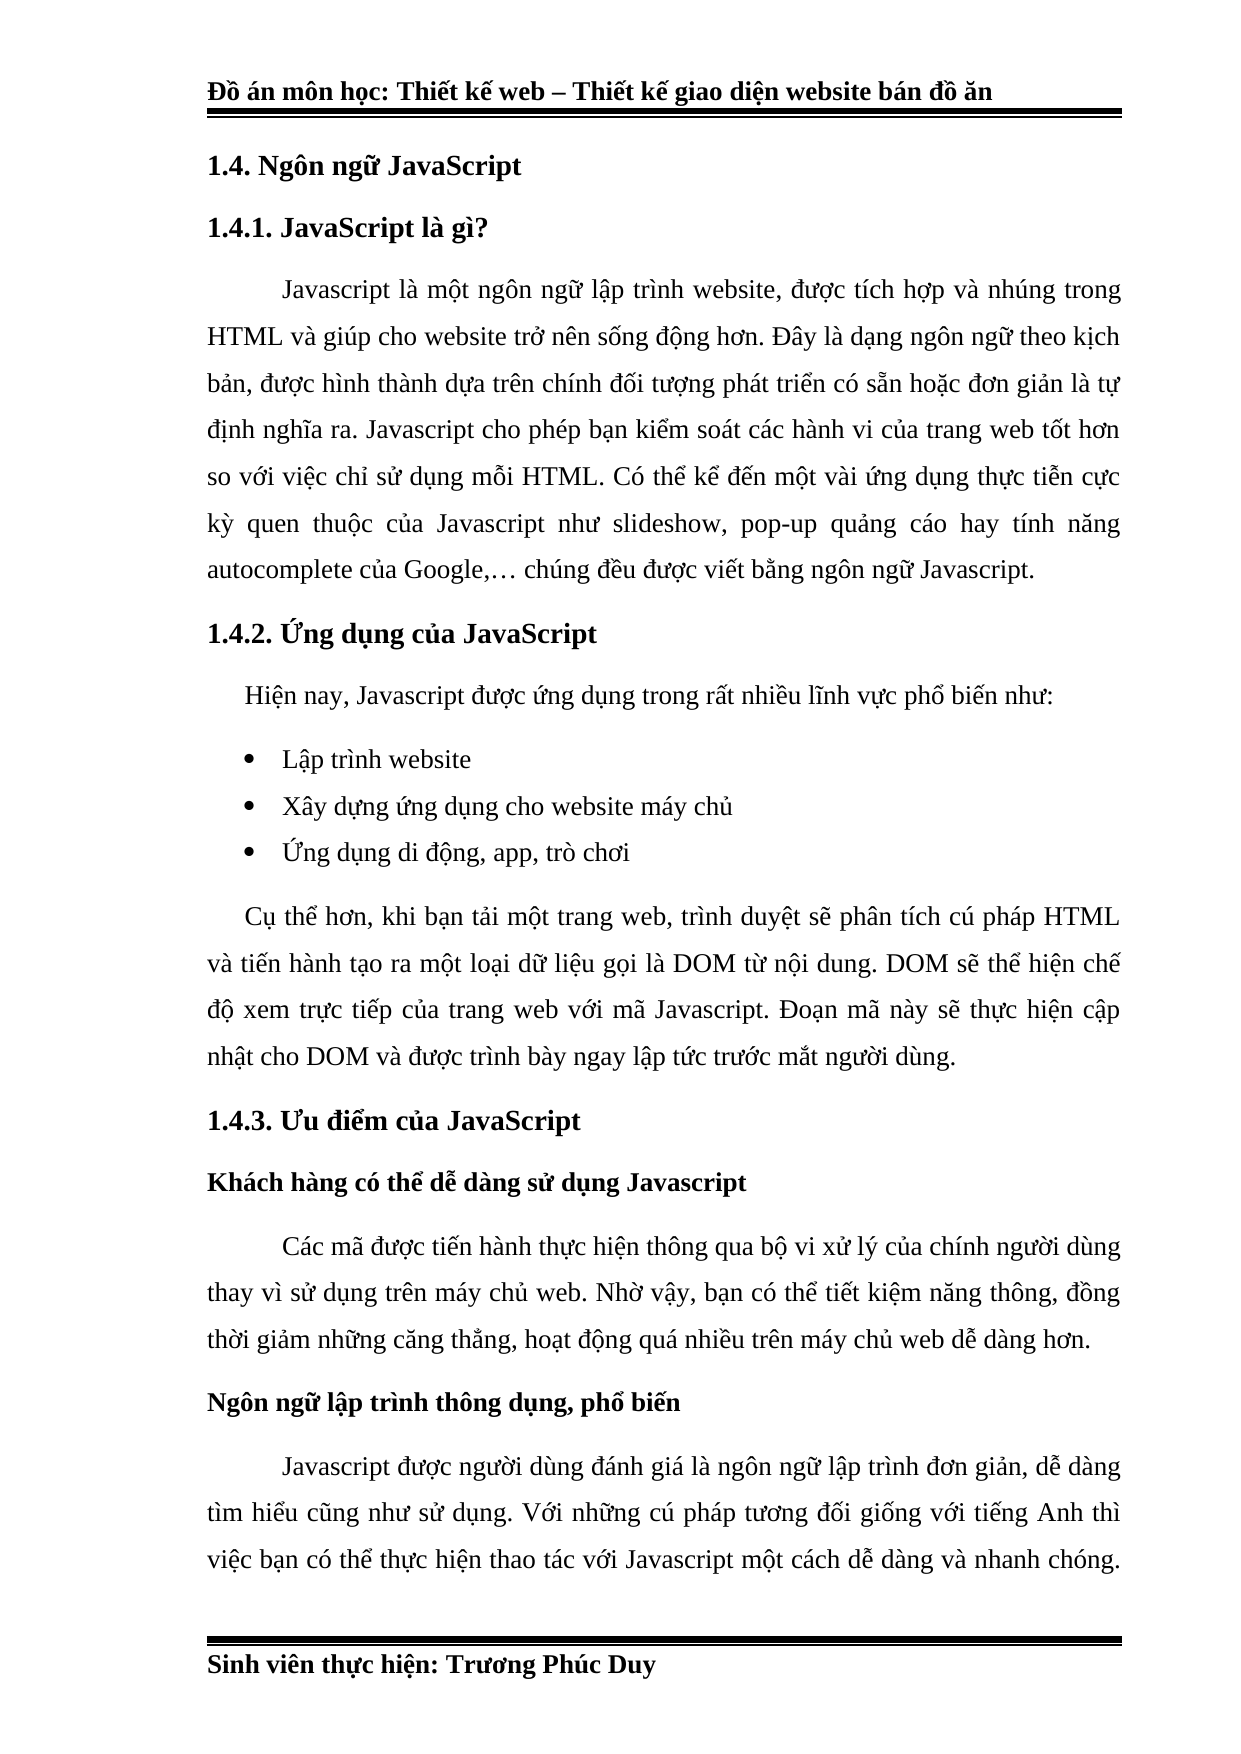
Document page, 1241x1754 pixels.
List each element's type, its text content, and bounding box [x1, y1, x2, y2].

subtitle Ngôn ngữ JavaScript [207, 148, 1122, 181]
text Hiện nay, Javascript được ứng dụng trong rất nhiều lĩnh vực phổ biến như: [207, 679, 1122, 711]
list Lập trình website [244, 743, 1122, 774]
subtitle JavaScript là gì? [207, 211, 1122, 244]
subtitle Ứng dụng của JavaScript [207, 617, 1122, 650]
text Khách hàng có thể dễ dàng sử dụng Javascript [207, 1166, 1122, 1197]
text Javascript là một ngôn ngữ lập trình website, được tích hợp và nhúng trong HTML và giúp cho website trở nên sống động hơn. Đây là dạng ngôn ngữ theo kịch bản, được hình thành dựa trên chính đối tượng phát triển có sẵn hoặc đơn giản là tự định nghĩa ra. Javascript cho phép bạn kiểm soát các hành vi của trang web tốt hơn so với việc chỉ sử dụng mỗi HTML. Có thể kể đến một vài ứng dụng thực tiễn cực kỳ quen thuộc của Javascript như slideshow, pop-up quảng cáo hay tính năng autocomplete của Google,… chúng đều được viết bằng ngôn ngữ Javascript. [207, 273, 1122, 584]
list Xây dựng ứng dụng cho website máy chủ [244, 790, 1122, 821]
text Cụ thể hơn, khi bạn tải một trang web, trình duyệt sẽ phân tích cú pháp HTML và tiến hành tạo ra một loại dữ liệu gọi là DOM từ nội dung. DOM sẽ thể hiện chế độ xem trực tiếp của trang web với mã Javascript. Đoạn mã này sẽ thực hiện cập nhật cho DOM và được trình bày ngay lập tức trước mắt người dùng. [207, 900, 1122, 1071]
list Ứng dụng di động, app, trò chơi [244, 837, 1122, 868]
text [207, 1449, 1122, 1574]
text Các mã được tiến hành thực hiện thông qua bộ vi xử lý của chính người dùng thay vì sử dụng trên máy chủ web. Nhờ vậy, bạn có thể tiết kiệm năng thông, đồng thời giảm những căng thẳng, hoạt động quá nhiều trên máy chủ web dễ dàng hơn. [207, 1229, 1122, 1354]
text Ngôn ngữ lập trình thông dụng, phổ biến [207, 1386, 1122, 1417]
subtitle Ưu điểm của JavaScript [207, 1103, 1122, 1137]
